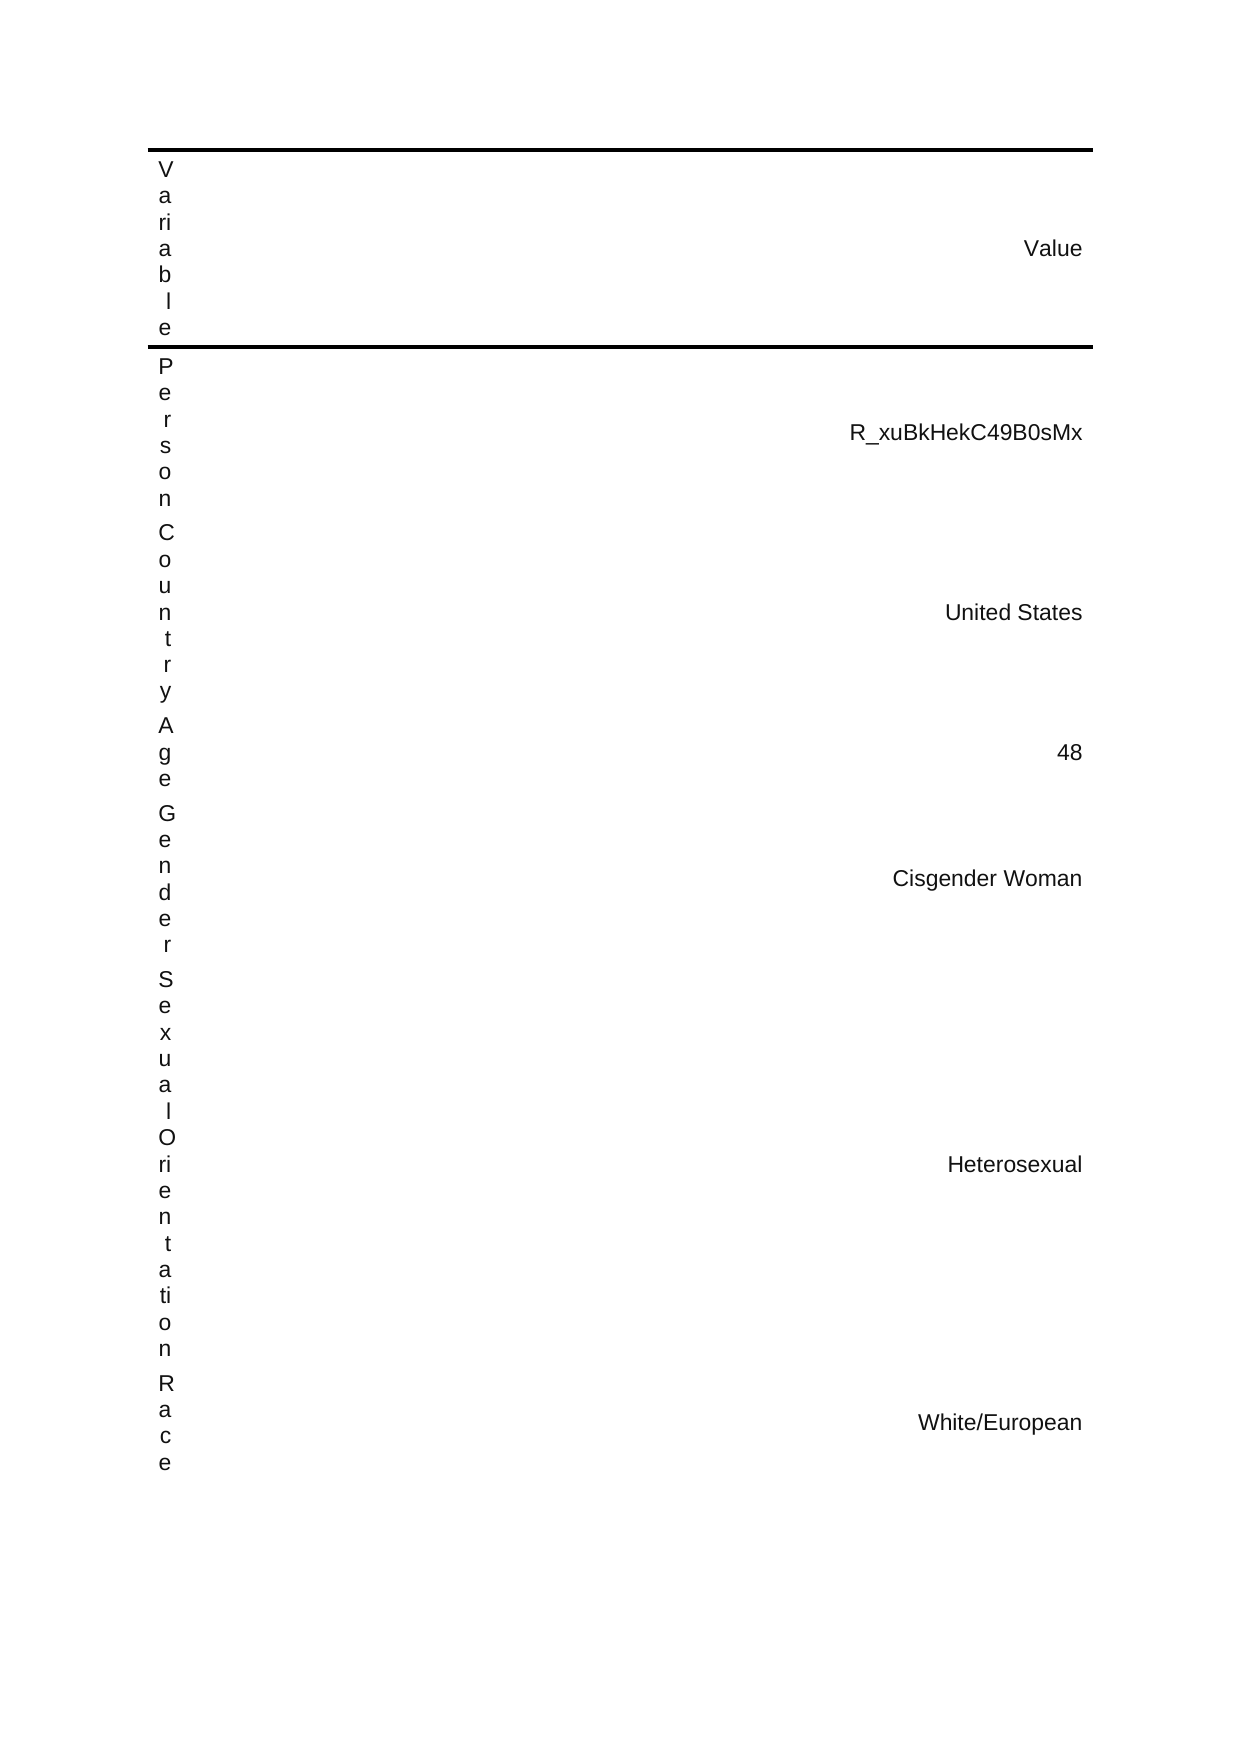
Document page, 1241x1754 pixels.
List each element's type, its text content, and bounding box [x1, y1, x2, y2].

table_cell Race [148, 1366, 181, 1479]
table_cell United States [181, 515, 1093, 708]
table_header Variable [148, 152, 181, 344]
table_cell Cisgender Woman [181, 795, 1093, 962]
table_cell R_xuBkHekC49B0sMx [181, 349, 1093, 515]
table_cell Sexual Orientation [148, 962, 181, 1366]
table_header Value [181, 152, 1093, 344]
table_cell Person [148, 349, 181, 515]
table_cell Heterosexual [181, 962, 1093, 1366]
table_cell Country [148, 515, 181, 708]
table_cell 48 [181, 708, 1093, 795]
table_cell Age [148, 708, 181, 795]
table_cell White/European [181, 1366, 1093, 1479]
table_cell Gender [148, 795, 181, 962]
